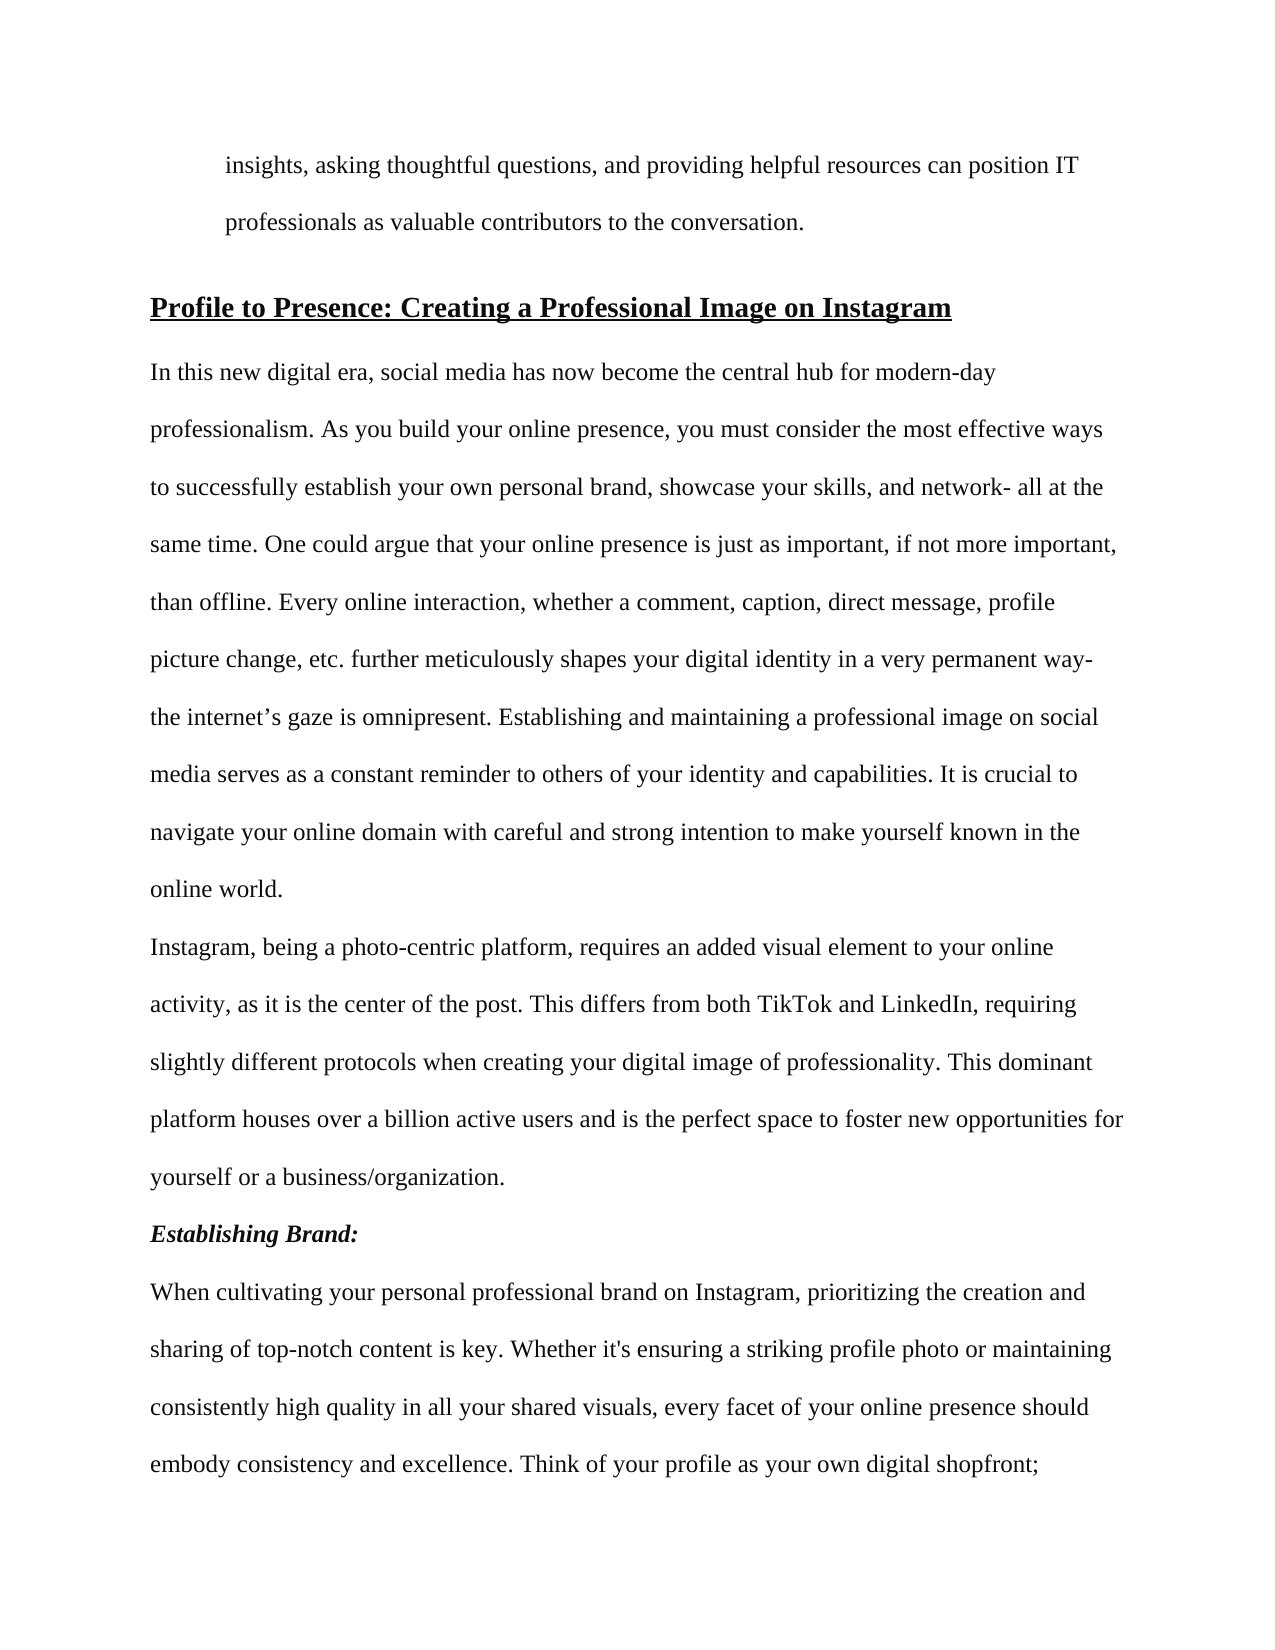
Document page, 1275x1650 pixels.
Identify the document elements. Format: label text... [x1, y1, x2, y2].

text Instagram, being a photo-centric platform, requires an added visual element to your online activity, as it is the center of the post. This differs from both TikTok and LinkedIn, requiring slightly different protocols when creating your digital image of professionality. This dominant platform houses over a billion active users and is the perfect space to foster new opportunities for yourself or a business/organization. [150, 932, 1125, 1191]
text Establishing Brand: [150, 1219, 1125, 1248]
text Profile to Presence: Creating a Professional Image on Instagram [150, 290, 1125, 323]
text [150, 1277, 1125, 1478]
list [187, 150, 1125, 236]
text In this new digital era, social media has now become the central hub for modern-day professionalism. As you build your online presence, you must consider the most effective ways to successfully establish your own personal brand, showcase your skills, and network- all at the same time. One could argue that your online presence is just as important, if not more important, than offline. Every online interaction, whether a comment, caption, direct message, profile picture change, etc. further meticulously shapes your digital identity in a very permanent way- the internet’s gaze is omnipresent. Establishing and maintaining a professional image on social media serves as a constant reminder to others of your identity and capabilities. It is crucial to navigate your online domain with careful and strong intention to make yourself known in the online world. [150, 357, 1125, 903]
